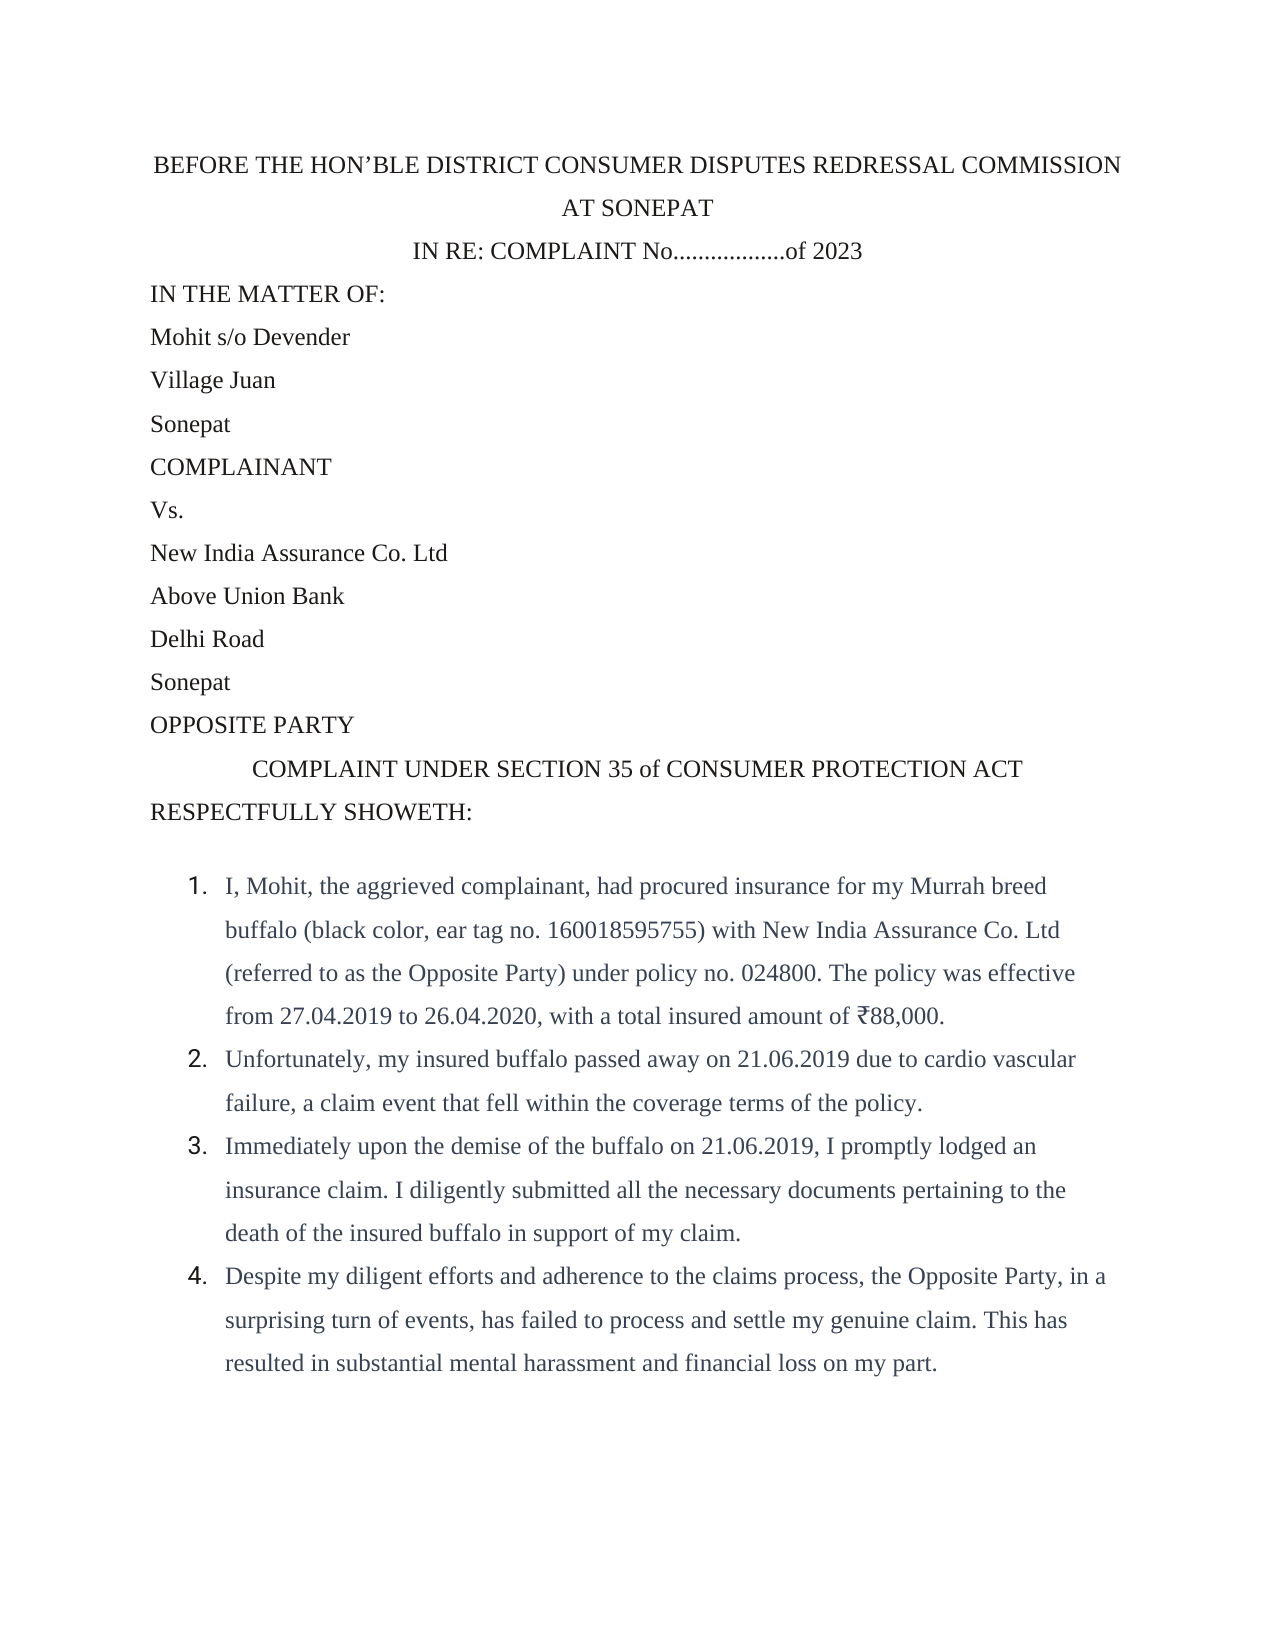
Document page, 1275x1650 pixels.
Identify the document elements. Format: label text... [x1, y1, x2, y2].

list I, Mohit, the aggrieved complainant, had procured insurance for my Murrah breed buffalo (black color, ear tag no. 160018595755) with New India Assurance Co. Ltd (referred to as the Opposite Party) under policy no. 024800. The policy was effective from 27.04.2019 to 26.04.2020, with a total insured amount of ₹88,000. [187, 871, 1125, 1030]
text Vs. [150, 495, 1125, 524]
text Village Juan [150, 366, 1125, 394]
text Mohit s/o Devender [150, 322, 1125, 351]
text Sonepat [150, 409, 1125, 437]
text RESPECTFULLY SHOWETH: [150, 797, 1125, 826]
text IN THE MATTER OF: [150, 279, 1125, 308]
text OPPOSITE PARTY [150, 711, 1125, 739]
list Immediately upon the demise of the buffalo on 21.06.2019, I promptly lodged an insurance claim. I diligently submitted all the necessary documents pertaining to the death of the insured buffalo in support of my claim. [187, 1131, 1125, 1247]
text BEFORE THE HON’BLE DISTRICT CONSUMER DISPUTES REDRESSAL COMMISSION AT SONEPAT [150, 150, 1125, 222]
text COMPLAINT UNDER SECTION 35 of CONSUMER PROTECTION ACT [150, 754, 1125, 782]
list Despite my diligent efforts and adherence to the claims process, the Opposite Party, in a surprising turn of events, has failed to process and settle my genuine claim. This has resulted in substantial mental harassment and financial loss on my part. [187, 1261, 1125, 1377]
text Delhi Road Sonepat [150, 624, 1125, 696]
text COMPLAINANT [150, 452, 1125, 481]
text New India Assurance Co. Ltd [150, 538, 1125, 567]
text Above Union Bank [150, 581, 1125, 610]
list Unfortunately, my insured buffalo passed away on 21.06.2019 due to cardio vascular failure, a claim event that fell within the coverage terms of the policy. [187, 1044, 1125, 1117]
text IN RE: COMPLAINT No..................of 2023 [150, 236, 1125, 265]
